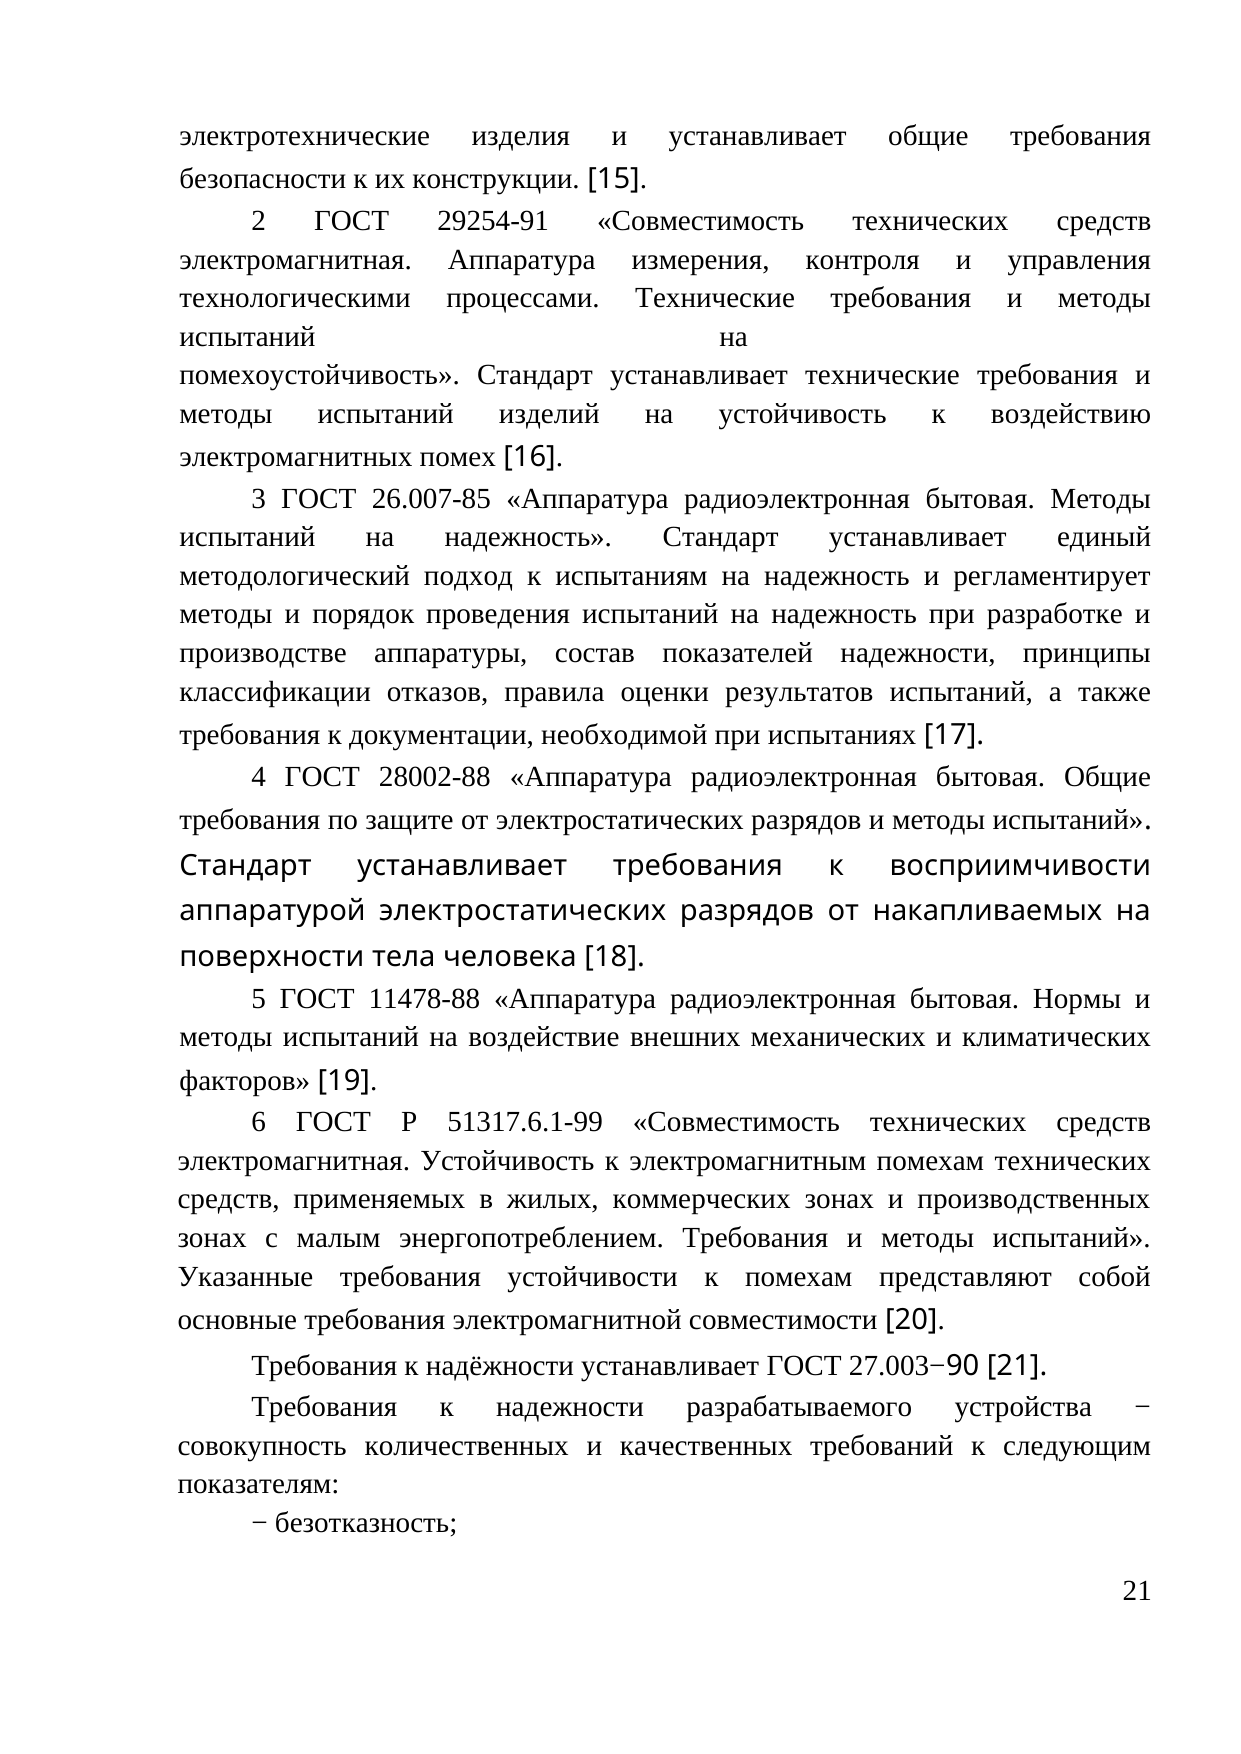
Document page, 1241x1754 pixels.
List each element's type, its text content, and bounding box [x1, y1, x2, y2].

text − безотказность; [177, 1505, 1152, 1538]
text 6 ГОСТ Р 51317.6.1-99 «Совместимость технических средств электромагнитная. Устойчивость к электромагнитным помехам технических средств, применяемых в жилых, коммерческих зонах и производственных зонах с малым энергопотреблением. Требования и методы испытаний». Указанные требования устойчивости к помехам представляют собой основные требования электромагнитной совместимости [20]. [177, 1104, 1152, 1338]
text Требования к надежности разрабатываемого устройства − совокупность количественных и качественных требований к следующим показателям: [177, 1389, 1152, 1500]
text 3 ГОСТ 26.007-85 «Аппаратура радиоэлектронная бытовая. Методы испытаний на надежность». Стандарт устанавливает единый методологический подход к испытаниям на надежность и регламентирует методы и порядок проведения испытаний на надежность при разработке и производстве аппаратуры, состав показателей надежности, принципы классификации отказов, правила оценки результатов испытаний, а также требования к документации, необходимой при испытаниях [17]. [179, 481, 1152, 753]
text 5 ГОСТ 11478-88 «Аппаратура радиоэлектронная бытовая. Нормы и методы испытаний на воздействие внешних механических и климатических факторов» [19]. [179, 981, 1152, 1098]
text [179, 118, 1152, 197]
text 2 ГОСТ 29254-91 «Совместимость технических средств электромагнитная. Аппаратура измерения, контроля и управления технологическими процессами. Технические требования и методы испытаний на помехоустойчивость». Стандарт устанавливает технические требования и методы испытаний изделий на устойчивость к воздействию электромагнитных помех [16]. [179, 203, 1152, 475]
text Требования к надёжности устанавливает ГОСТ 27.003−90 [21]. [177, 1344, 1152, 1383]
text 4 ГОСТ 28002-88 «Аппаратура радиоэлектронная бытовая. Общие требования по защите от электростатических разрядов и методы испытаний». Стандарт устанавливает требования к восприимчивости аппаратурой электростатических разрядов от накапливаемых на поверхности тела человека [18]. [179, 759, 1152, 975]
